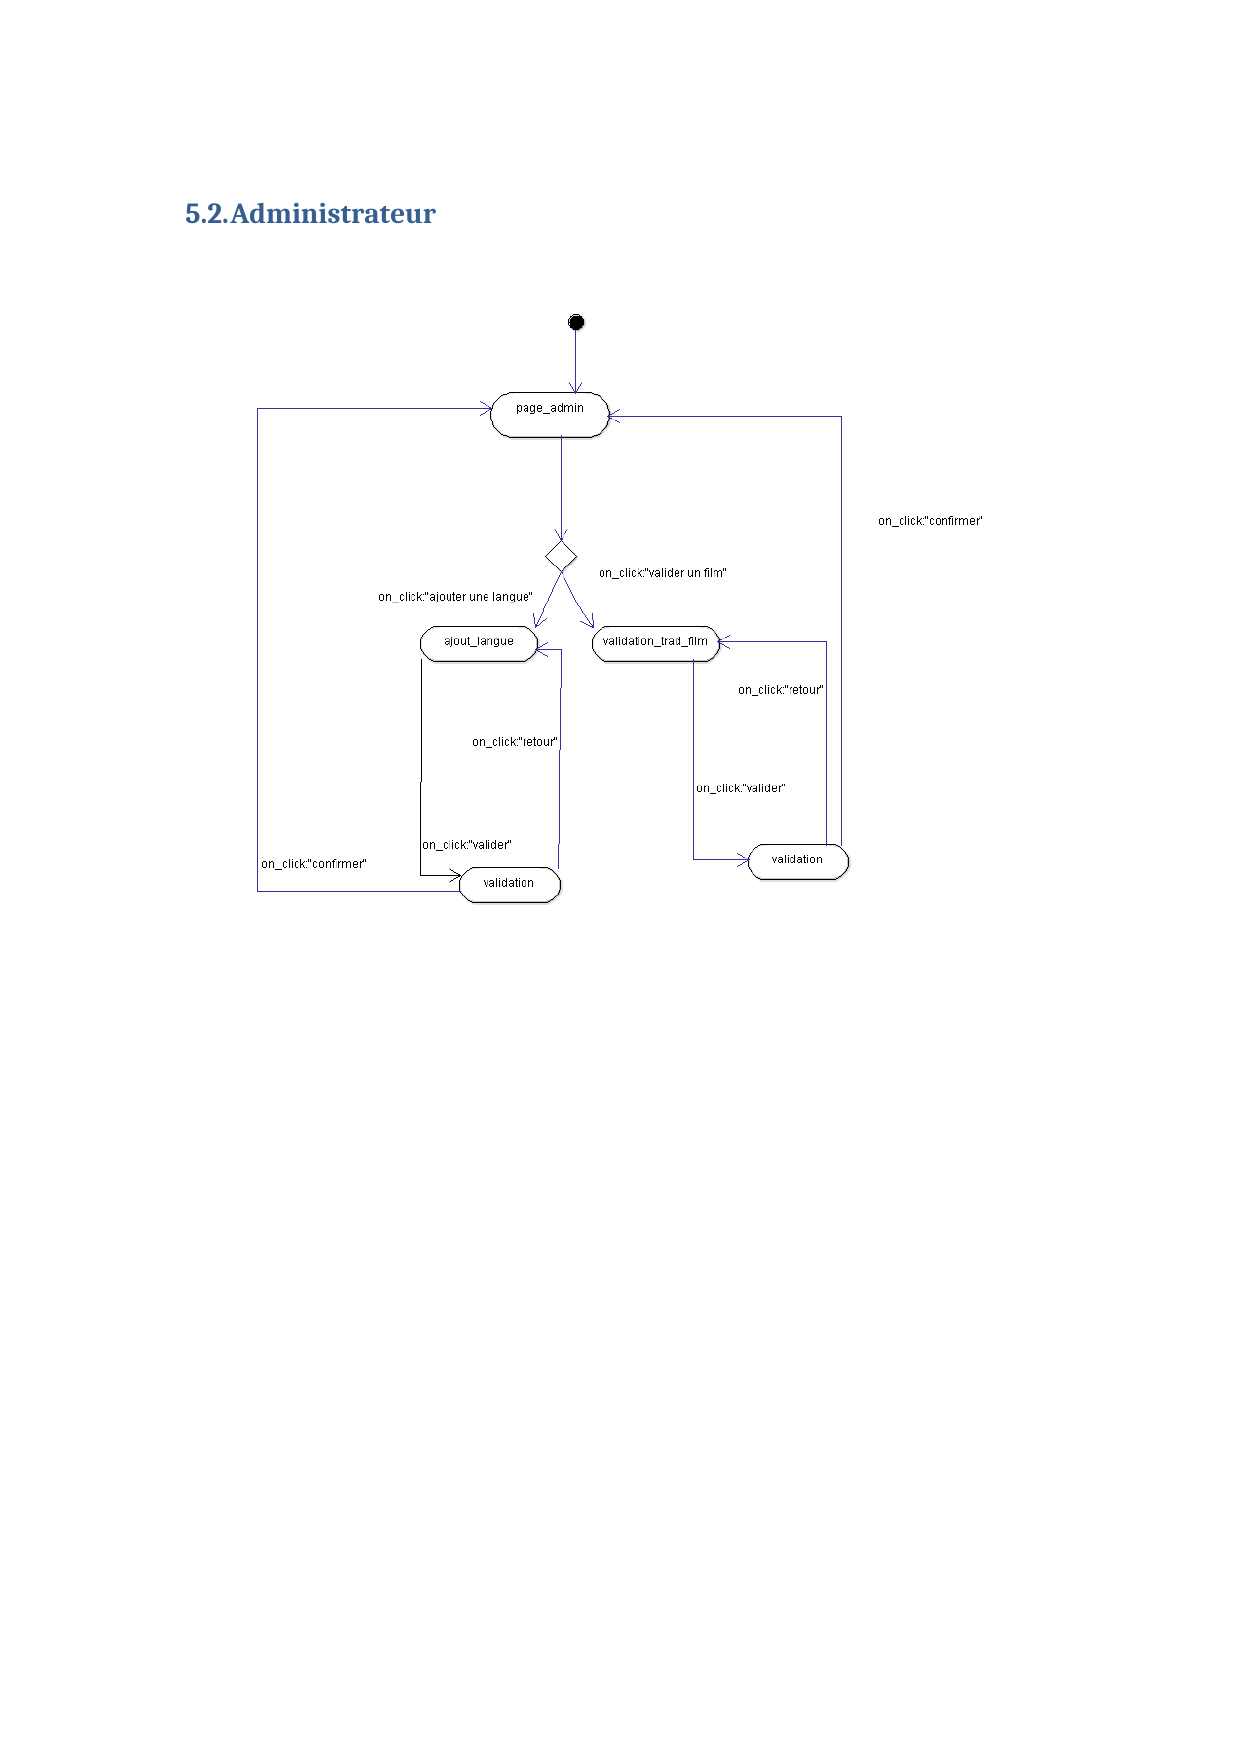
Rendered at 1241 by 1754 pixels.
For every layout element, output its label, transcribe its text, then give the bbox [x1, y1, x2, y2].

subtitle Administrateur [185, 198, 1093, 231]
picture [147, 236, 1093, 1042]
